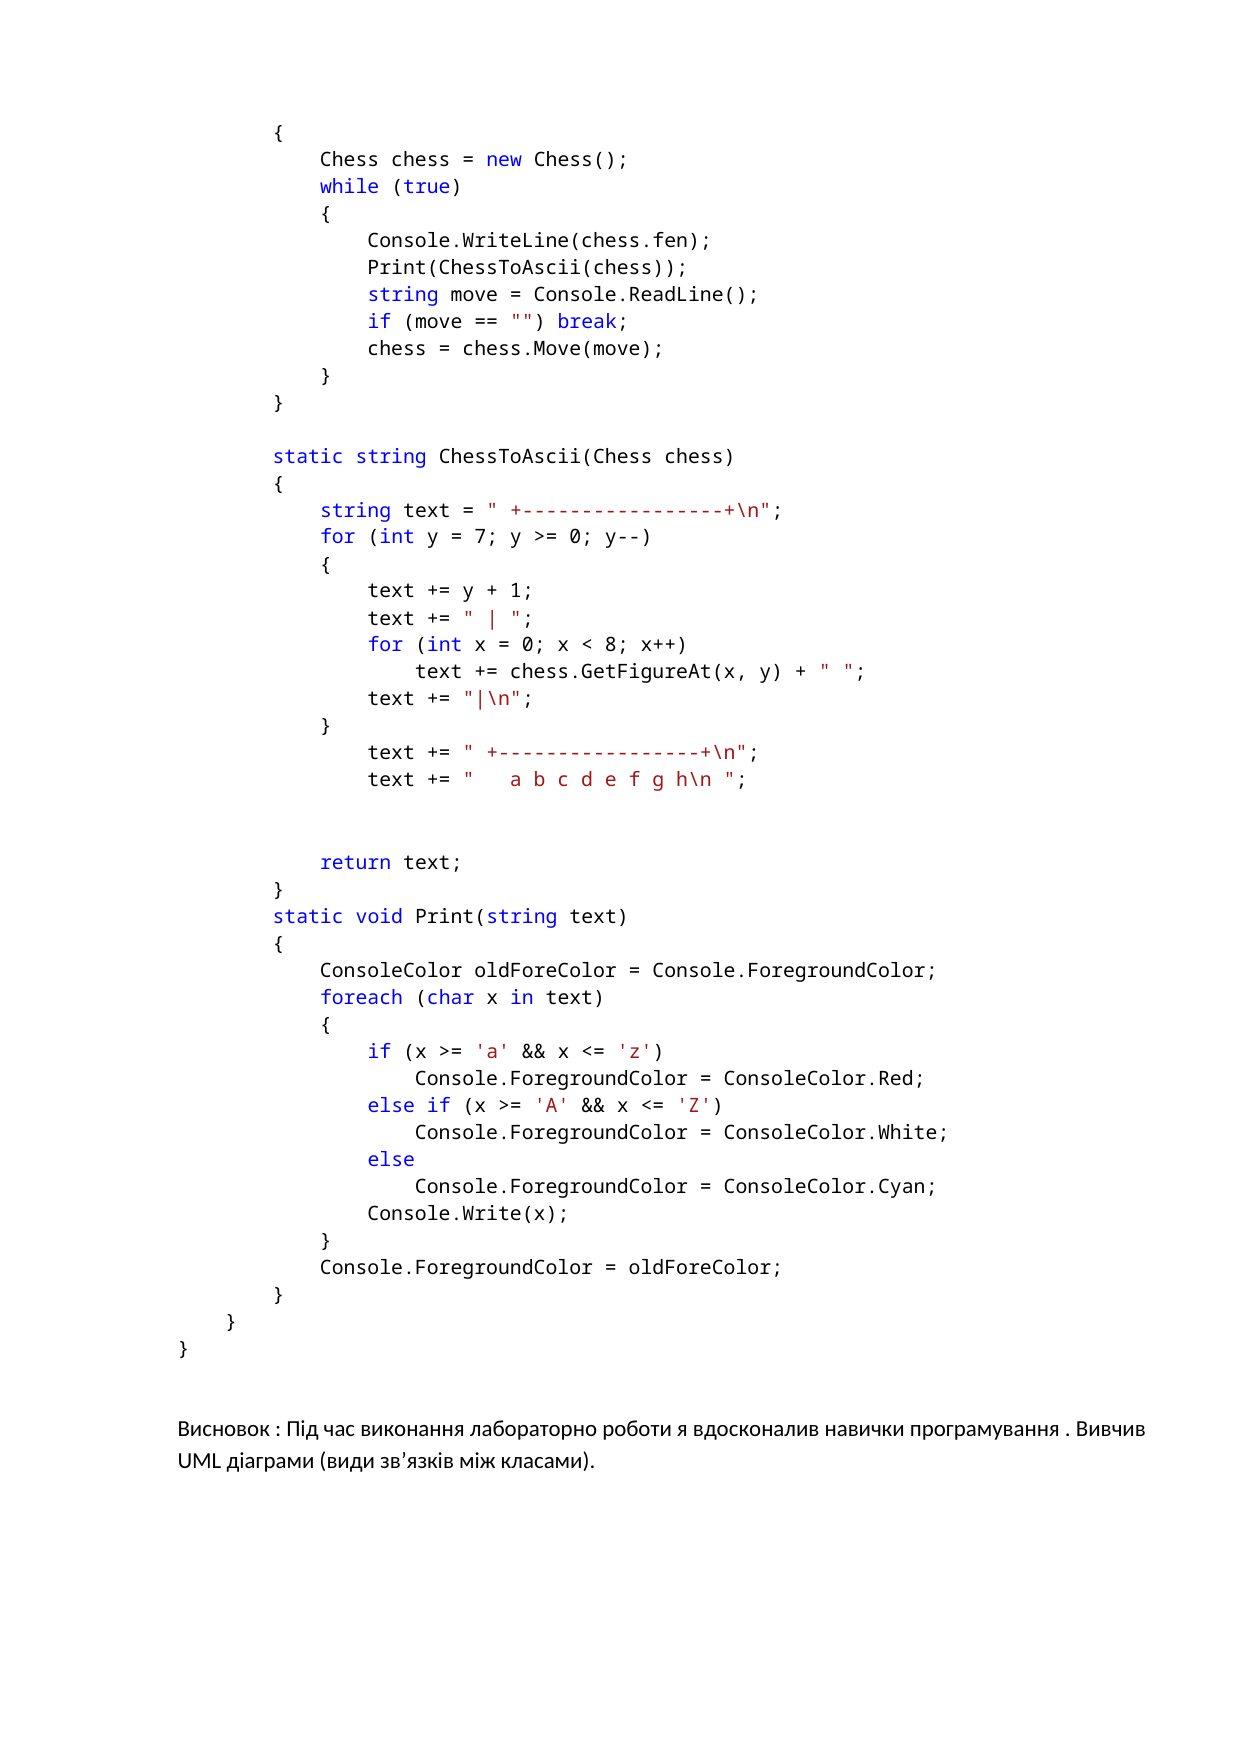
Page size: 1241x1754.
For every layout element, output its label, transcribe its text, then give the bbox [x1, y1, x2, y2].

text return text; [177, 849, 1152, 876]
text { [177, 1011, 1152, 1037]
text } [177, 1226, 1152, 1253]
text } [177, 712, 1152, 739]
text static string ChessToAscii(Chess chess) [177, 442, 1152, 469]
text Console.WriteLine(chess.fen); [177, 226, 1152, 253]
text Console.ForegroundColor = ConsoleColor.White; [177, 1118, 1152, 1145]
text } [177, 1307, 1152, 1334]
text if (move == "") break; [177, 307, 1152, 334]
text string move = Console.ReadLine(); [177, 280, 1152, 307]
text Console.ForegroundColor = ConsoleColor.Red; [177, 1064, 1152, 1091]
text Chess chess = new Chess(); [177, 145, 1152, 172]
text if (x >= 'a' && x <= 'z') [177, 1037, 1152, 1064]
text text += "|\n"; [177, 685, 1152, 712]
text } [177, 388, 1152, 415]
text { [177, 469, 1152, 496]
text Console.ForegroundColor = ConsoleColor.Cyan; [177, 1172, 1152, 1199]
text { [177, 929, 1152, 957]
text Висновок : Під час виконання лабораторно роботи я вдосконалив навички програмування . Вивчив UML діаграми (види зв’язків між класами). [177, 1414, 1152, 1474]
text text += " | "; [177, 604, 1152, 631]
text for (int x = 0; x < 8; x++) [177, 631, 1152, 658]
text { [177, 199, 1152, 226]
text for (int y = 7; y >= 0; y--) [177, 523, 1152, 550]
text else if (x >= 'A' && x <= 'Z') [177, 1091, 1152, 1118]
text static void Print(string text) [177, 903, 1152, 929]
text chess = chess.Move(move); [177, 334, 1152, 361]
text while (true) [177, 172, 1152, 199]
text { [177, 118, 1152, 145]
text } [177, 1280, 1152, 1307]
text { [177, 550, 1152, 577]
text else [177, 1145, 1152, 1172]
text ConsoleColor oldForeColor = Console.ForegroundColor; [177, 957, 1152, 983]
text text += y + 1; [177, 577, 1152, 604]
text Print(ChessToAscii(chess)); [177, 253, 1152, 280]
text text += " +-----------------+\n"; [177, 739, 1152, 766]
text text += chess.GetFigureAt(x, y) + " "; [177, 658, 1152, 685]
text } [177, 1334, 1152, 1361]
text string text = " +-----------------+\n"; [177, 496, 1152, 523]
text } [177, 876, 1152, 903]
text } [177, 361, 1152, 388]
text Console.ForegroundColor = oldForeColor; [177, 1253, 1152, 1280]
text text += " a b c d e f g h\n "; [177, 766, 1152, 793]
text Console.Write(x); [177, 1199, 1152, 1226]
text foreach (char x in text) [177, 983, 1152, 1011]
